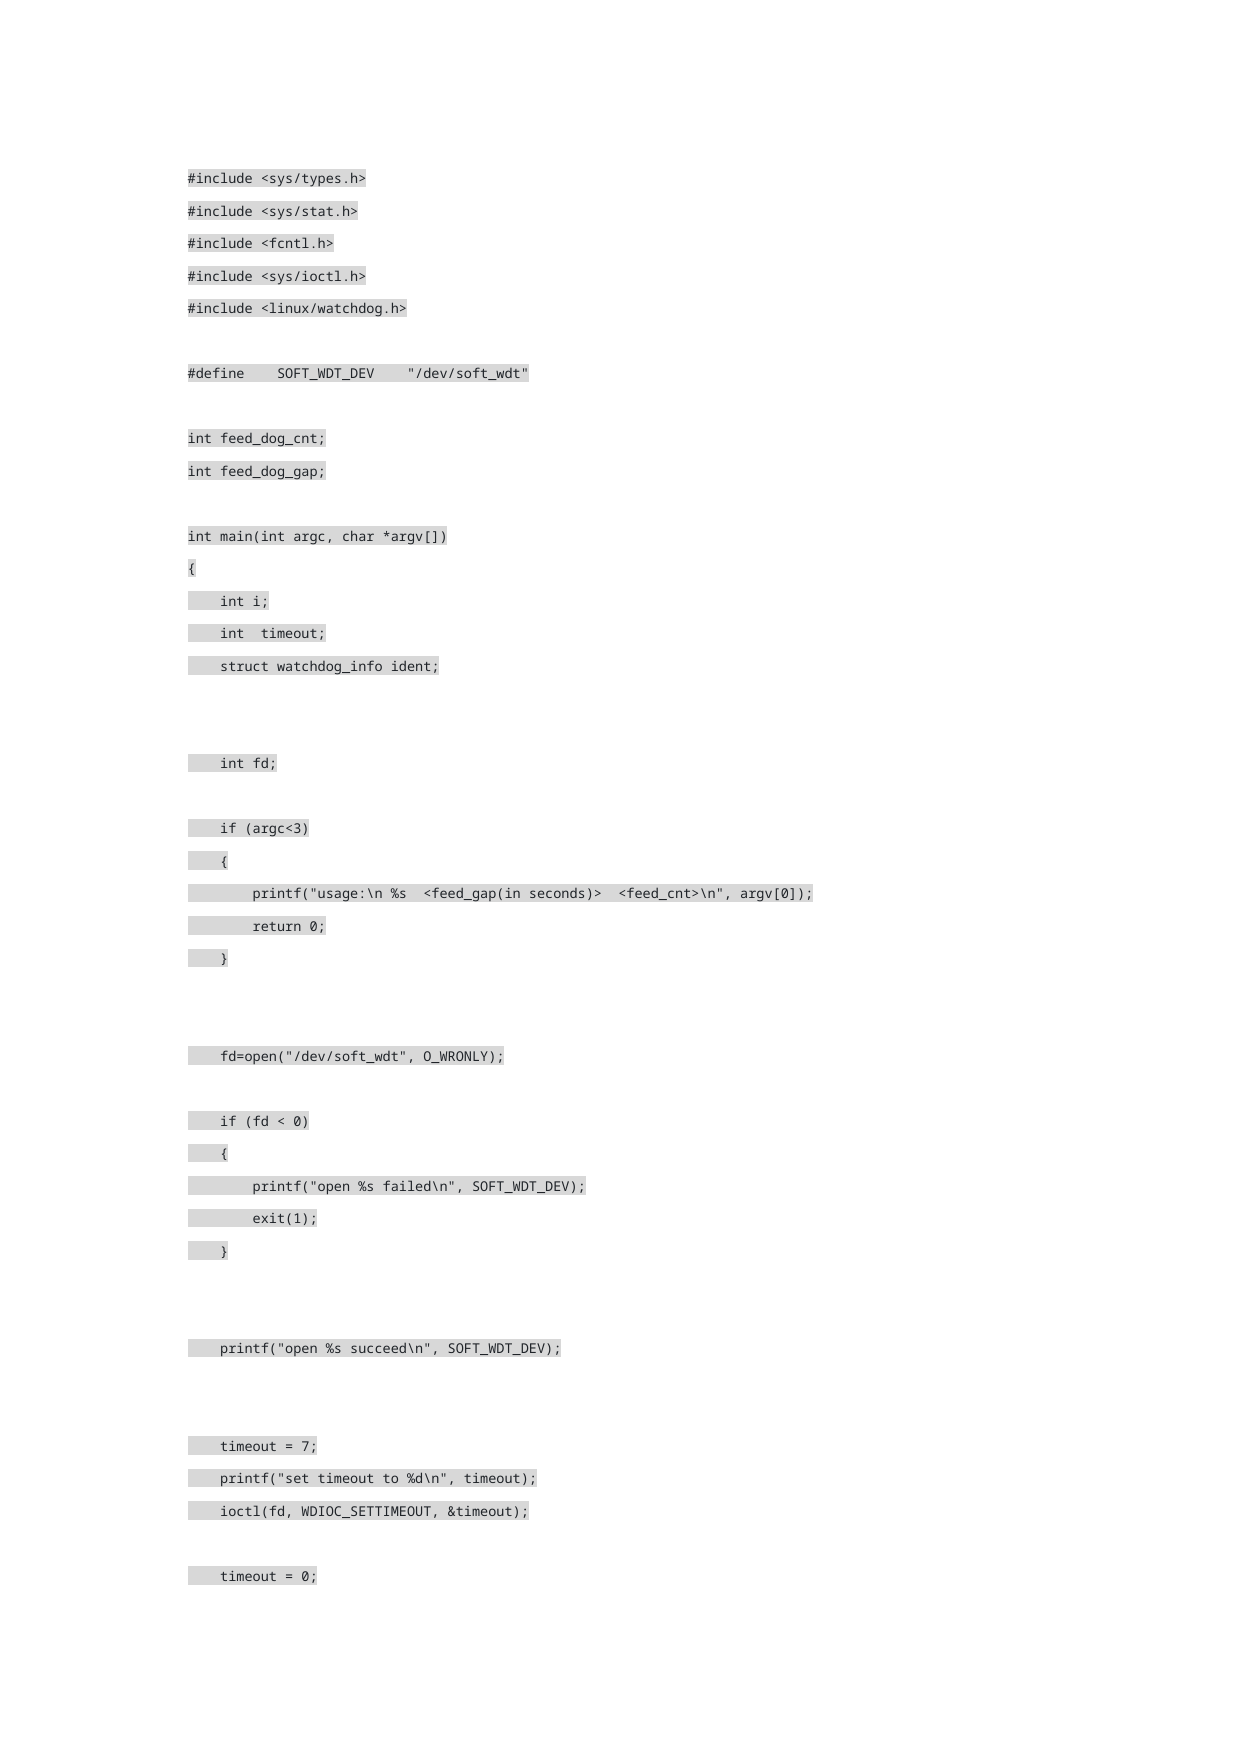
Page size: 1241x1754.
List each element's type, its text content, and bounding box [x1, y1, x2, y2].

text printf("usage:\n %s <feed_gap(in seconds)> <feed_cnt>\n", argv[0]); [187, 877, 1053, 909]
text int feed_dog_gap; [187, 454, 1053, 487]
text #define SOFT_WDT_DEV "/dev/soft_wdt" [187, 357, 1053, 389]
text exit(1); [187, 1202, 1053, 1234]
text #include <sys/stat.h> [187, 194, 1053, 227]
text timeout = 7; [187, 1429, 1053, 1462]
text ioctl(fd, WDIOC_SETTIMEOUT, &timeout); [187, 1494, 1053, 1527]
text { [187, 844, 1053, 877]
text return 0; [187, 909, 1053, 942]
text printf("open %s succeed\n", SOFT_WDT_DEV); [187, 1332, 1053, 1364]
text int fd; [187, 747, 1053, 779]
text { [187, 1137, 1053, 1169]
text if (fd < 0) [187, 1104, 1053, 1137]
text #include <sys/types.h> [187, 162, 1053, 194]
text int main(int argc, char *argv[]) [187, 519, 1053, 552]
text #include <linux/watchdog.h> [187, 292, 1053, 324]
text fd=open("/dev/soft_wdt", O_WRONLY); [187, 1039, 1053, 1072]
text int timeout; [187, 617, 1053, 649]
text struct watchdog_info ident; [187, 649, 1053, 682]
text } [187, 1234, 1053, 1267]
text printf("set timeout to %d\n", timeout); [187, 1462, 1053, 1494]
text if (argc<3) [187, 812, 1053, 844]
text } [187, 942, 1053, 974]
text #include <fcntl.h> [187, 227, 1053, 259]
text #include <sys/ioctl.h> [187, 259, 1053, 292]
text int feed_dog_cnt; [187, 422, 1053, 454]
text int i; [187, 584, 1053, 617]
text printf("open %s failed\n", SOFT_WDT_DEV); [187, 1169, 1053, 1202]
text timeout = 0; [187, 1559, 1053, 1592]
text { [187, 552, 1053, 584]
